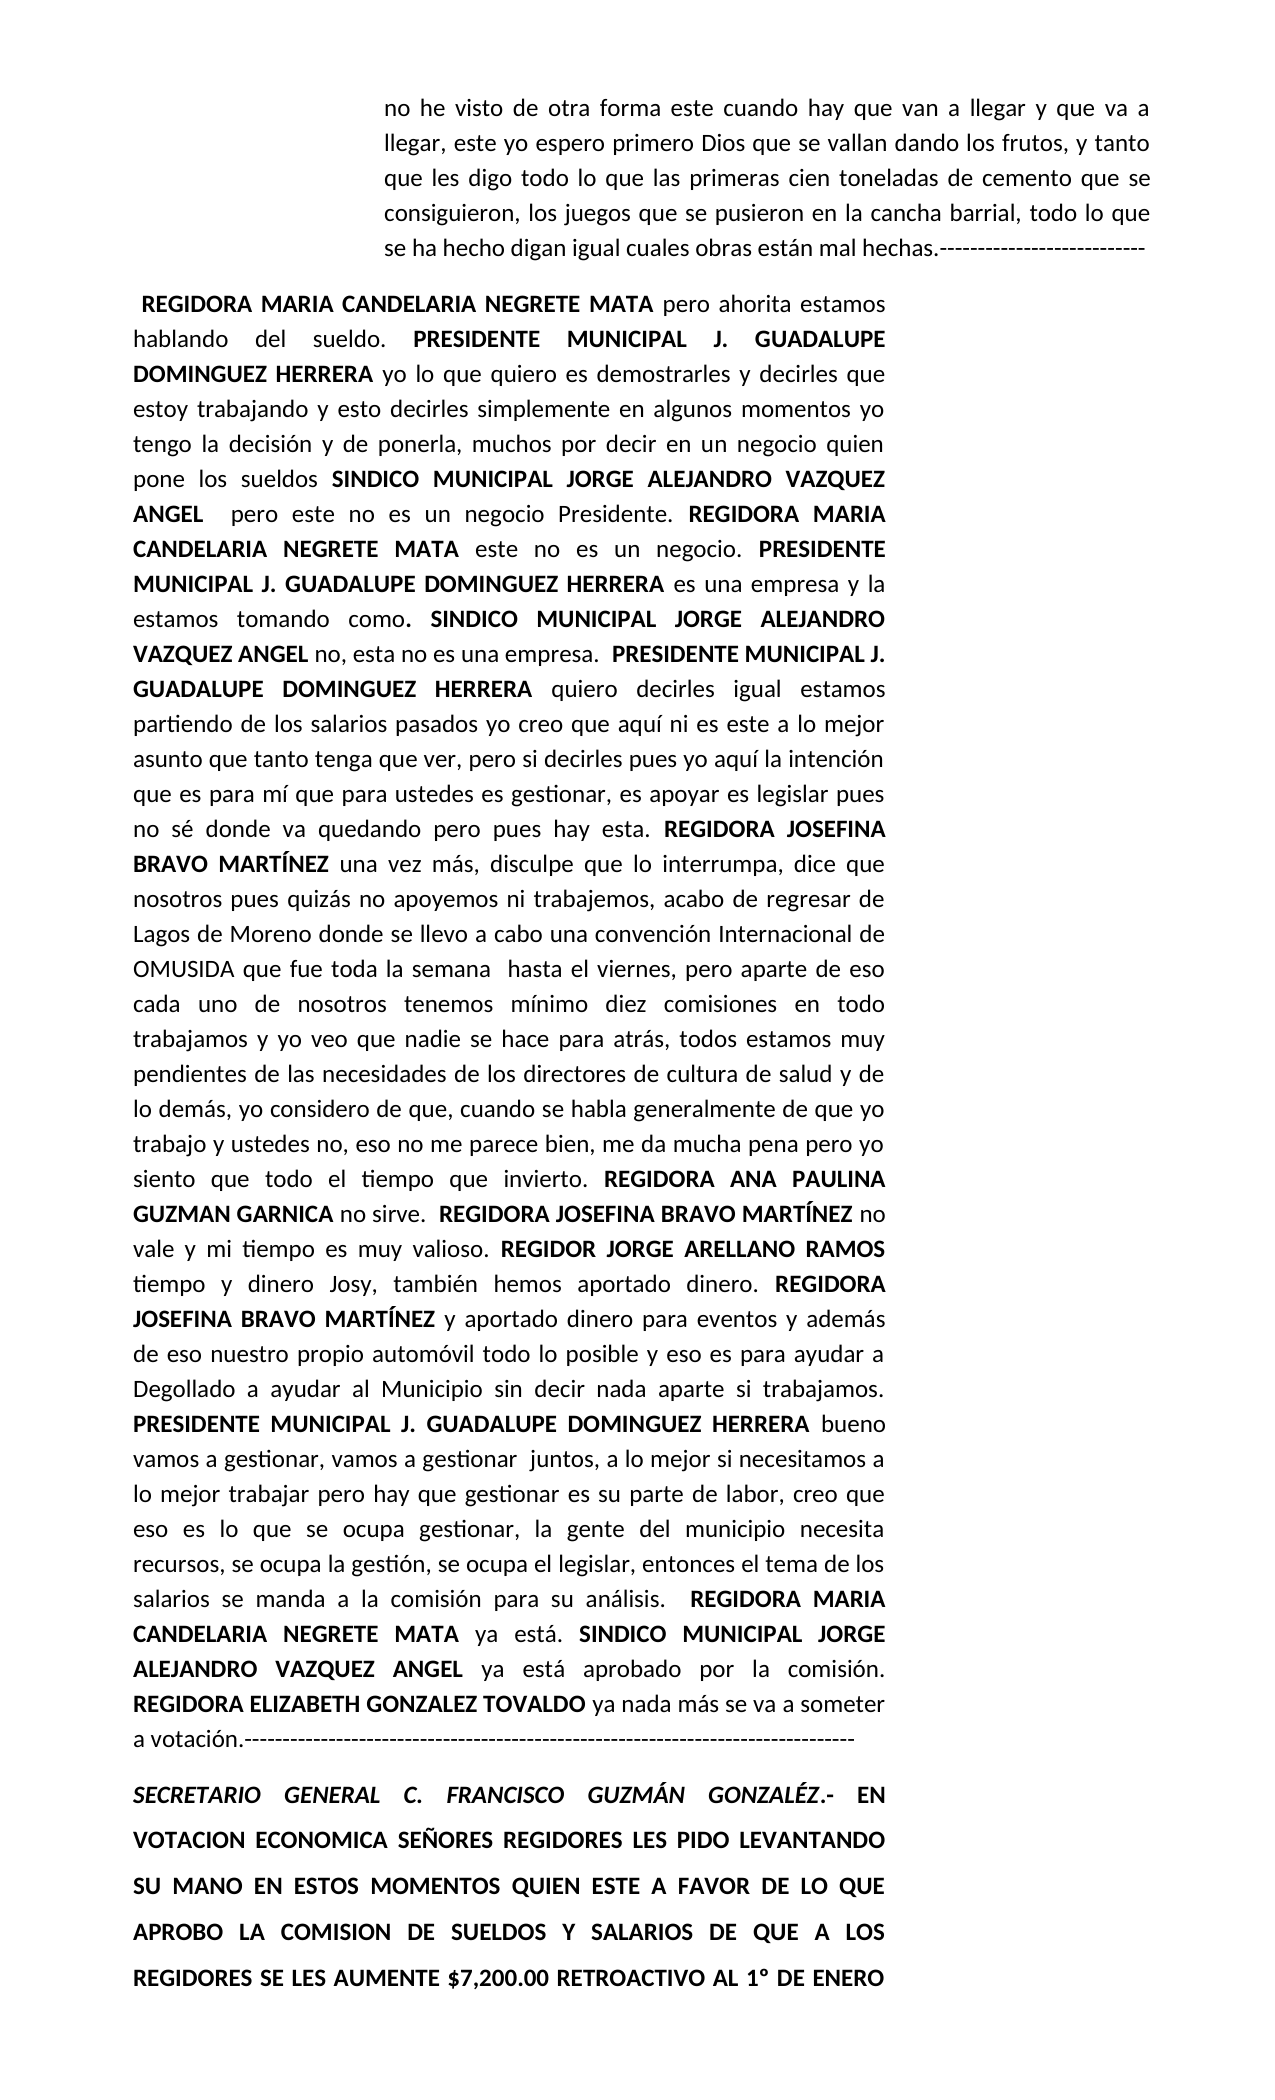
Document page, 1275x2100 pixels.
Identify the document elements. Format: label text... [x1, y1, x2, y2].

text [133, 1779, 886, 1992]
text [384, 92, 1152, 263]
text REGIDORA MARIA CANDELARIA NEGRETE MATA pero ahorita estamos hablando del sueldo. PRESIDENTE MUNICIPAL J. GUADALUPE DOMINGUEZ HERRERA yo lo que quiero es demostrarles y decirles que estoy trabajando y esto decirles simplemente en algunos momentos yo tengo la decisión y de ponerla, muchos por decir en un negocio quien pone los sueldos SINDICO MUNICIPAL JORGE ALEJANDRO VAZQUEZ ANGEL pero este no es un negocio Presidente. REGIDORA MARIA CANDELARIA NEGRETE MATA este no es un negocio. PRESIDENTE MUNICIPAL J. GUADALUPE DOMINGUEZ HERRERA es una empresa y la estamos tomando como. SINDICO MUNICIPAL JORGE ALEJANDRO VAZQUEZ ANGEL no, esta no es una empresa. PRESIDENTE MUNICIPAL J. GUADALUPE DOMINGUEZ HERRERA quiero decirles igual estamos partiendo de los salarios pasados yo creo que aquí ni es este a lo mejor asunto que tanto tenga que ver, pero si decirles pues yo aquí la intención que es para mí que para ustedes es gestionar, es apoyar es legislar pues no sé donde va quedando pero pues hay esta. REGIDORA JOSEFINA BRAVO MARTÍNEZ una vez más, disculpe que lo interrumpa, dice que nosotros pues quizás no apoyemos ni trabajemos, acabo de regresar de Lagos de Moreno donde se llevo a cabo una convención Internacional de OMUSIDA que fue toda la semana hasta el viernes, pero aparte de eso cada uno de nosotros tenemos mínimo diez comisiones en todo trabajamos y yo veo que nadie se hace para atrás, todos estamos muy pendientes de las necesidades de los directores de cultura de salud y de lo demás, yo considero de que, cuando se habla generalmente de que yo trabajo y ustedes no, eso no me parece bien, me da mucha pena pero yo siento que todo el tiempo que invierto. REGIDORA ANA PAULINA GUZMAN GARNICA no sirve. REGIDORA JOSEFINA BRAVO MARTÍNEZ no vale y mi tiempo es muy valioso. REGIDOR JORGE ARELLANO RAMOS tiempo y dinero Josy, también hemos aportado dinero. REGIDORA JOSEFINA BRAVO MARTÍNEZ y aportado dinero para eventos y además de eso nuestro propio automóvil todo lo posible y eso es para ayudar a Degollado a ayudar al Municipio sin decir nada aparte si trabajamos. PRESIDENTE MUNICIPAL J. GUADALUPE DOMINGUEZ HERRERA bueno vamos a gestionar, vamos a gestionar juntos, a lo mejor si necesitamos a lo mejor trabajar pero hay que gestionar es su parte de labor, creo que eso es lo que se ocupa gestionar, la gente del municipio necesita recursos, se ocupa la gestión, se ocupa el legislar, entonces el tema de los salarios se manda a la comisión para su análisis. REGIDORA MARIA CANDELARIA NEGRETE MATA ya está. SINDICO MUNICIPAL JORGE ALEJANDRO VAZQUEZ ANGEL ya está aprobado por la comisión. REGIDORA ELIZABETH GONZALEZ TOVALDO ya nada más se va a someter a votación.-------------------------------------------------------------------------------- [133, 288, 886, 1753]
